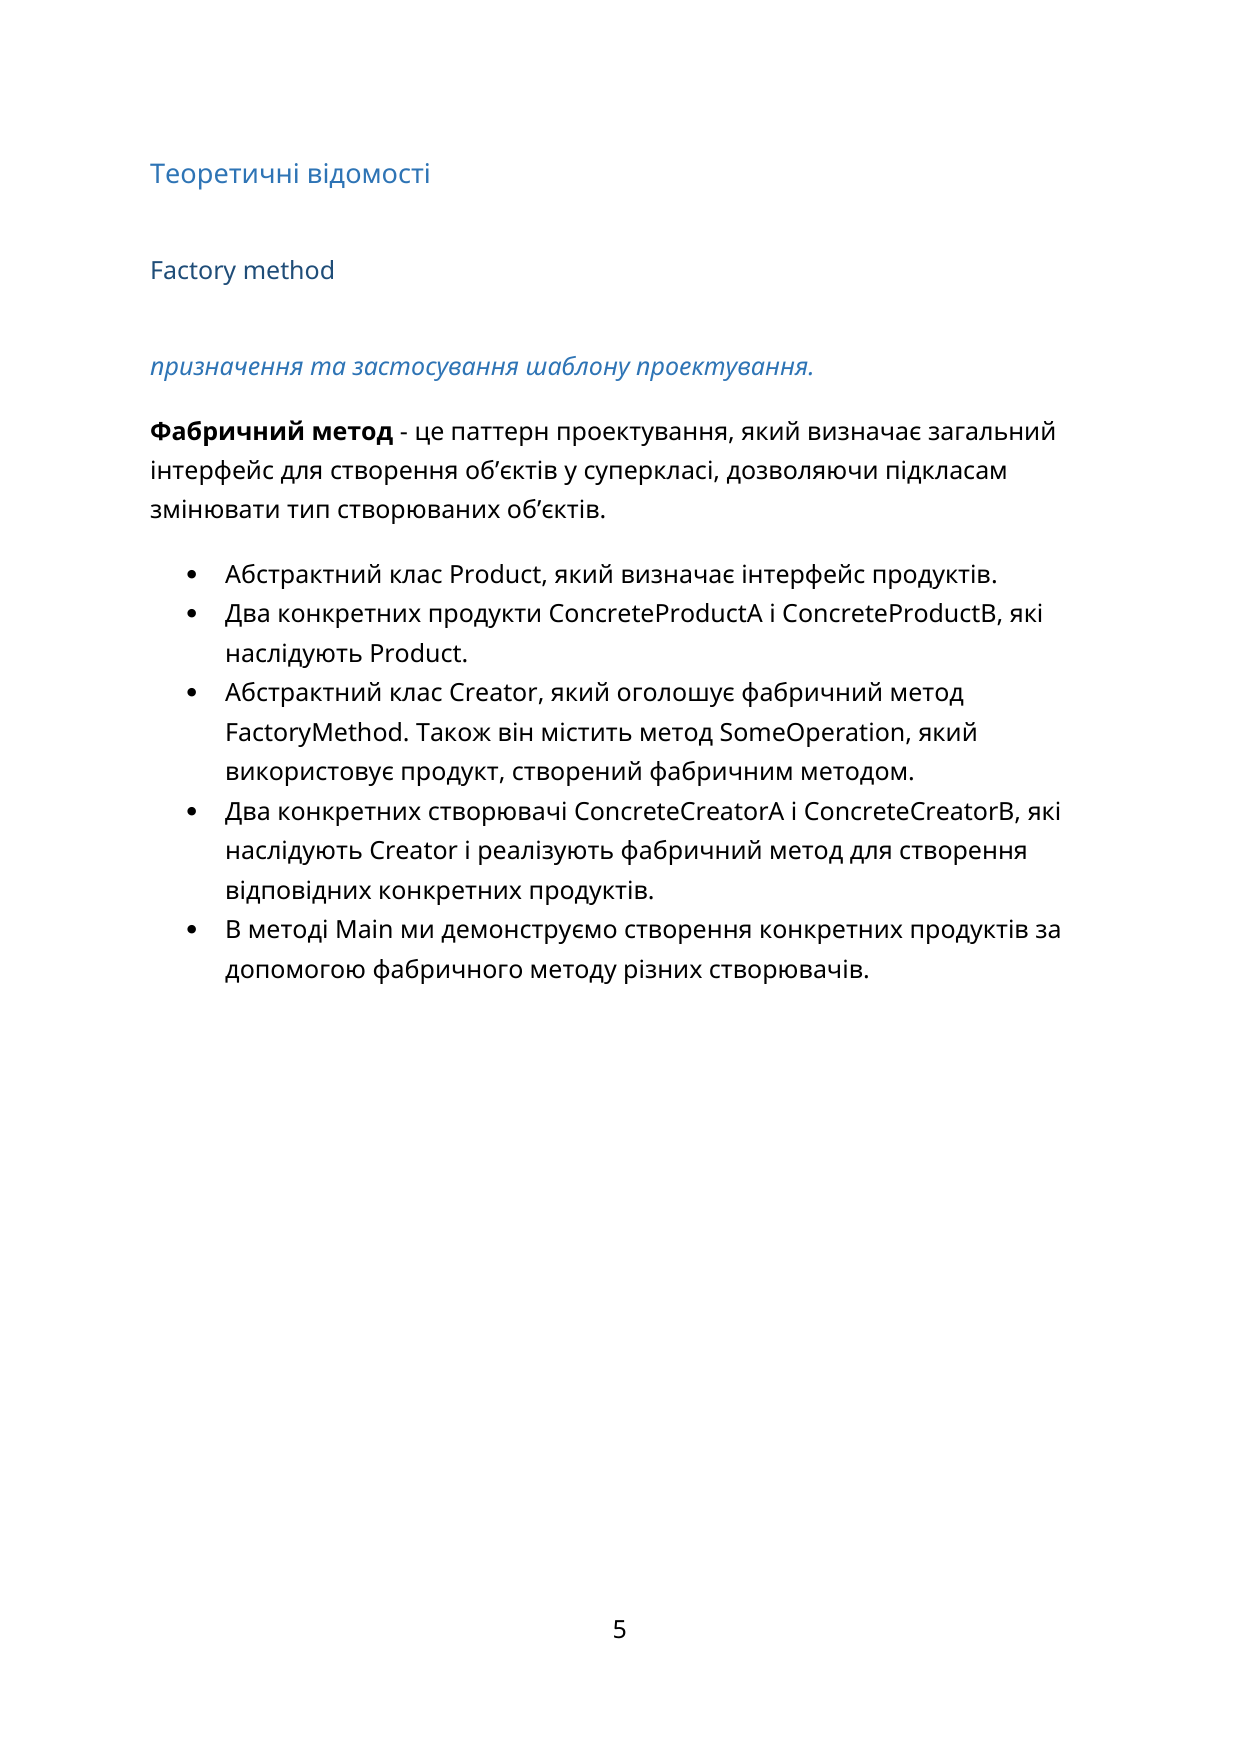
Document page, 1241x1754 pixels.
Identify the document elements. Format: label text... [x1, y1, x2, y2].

list Два конкретних продукти ConcreteProductA і ConcreteProductB, які наслідують Product. [187, 596, 1090, 669]
list Абстрактний клас Product, який визначає інтерфейс продуктів. [187, 557, 1090, 591]
text Фабричний метод - це паттерн проектування, який визначає загальний інтерфейс для створення об’єктів у суперкласі, дозволяючи підкласам змінювати тип створюваних об’єктів. [150, 413, 1090, 526]
list В методі Main ми демонструємо створення конкретних продуктів за допомогою фабричного методу різних створювачів. [187, 912, 1090, 985]
list Абстрактний клас Creator, який оголошує фабричний метод FactoryMethod. Також він містить метод SomeOperation, який використовує продукт, створений фабричним методом. [187, 675, 1090, 788]
subtitle Factory method [150, 253, 1090, 287]
subtitle Теоретичні відомості [150, 154, 1090, 191]
list Два конкретних створювачі ConcreteCreatorA і ConcreteCreatorB, які наслідують Creator і реалізують фабричний метод для створення відповідних конкретних продуктів. [187, 793, 1090, 906]
subtitle призначення та застосування шаблону проектування. [150, 349, 1090, 383]
